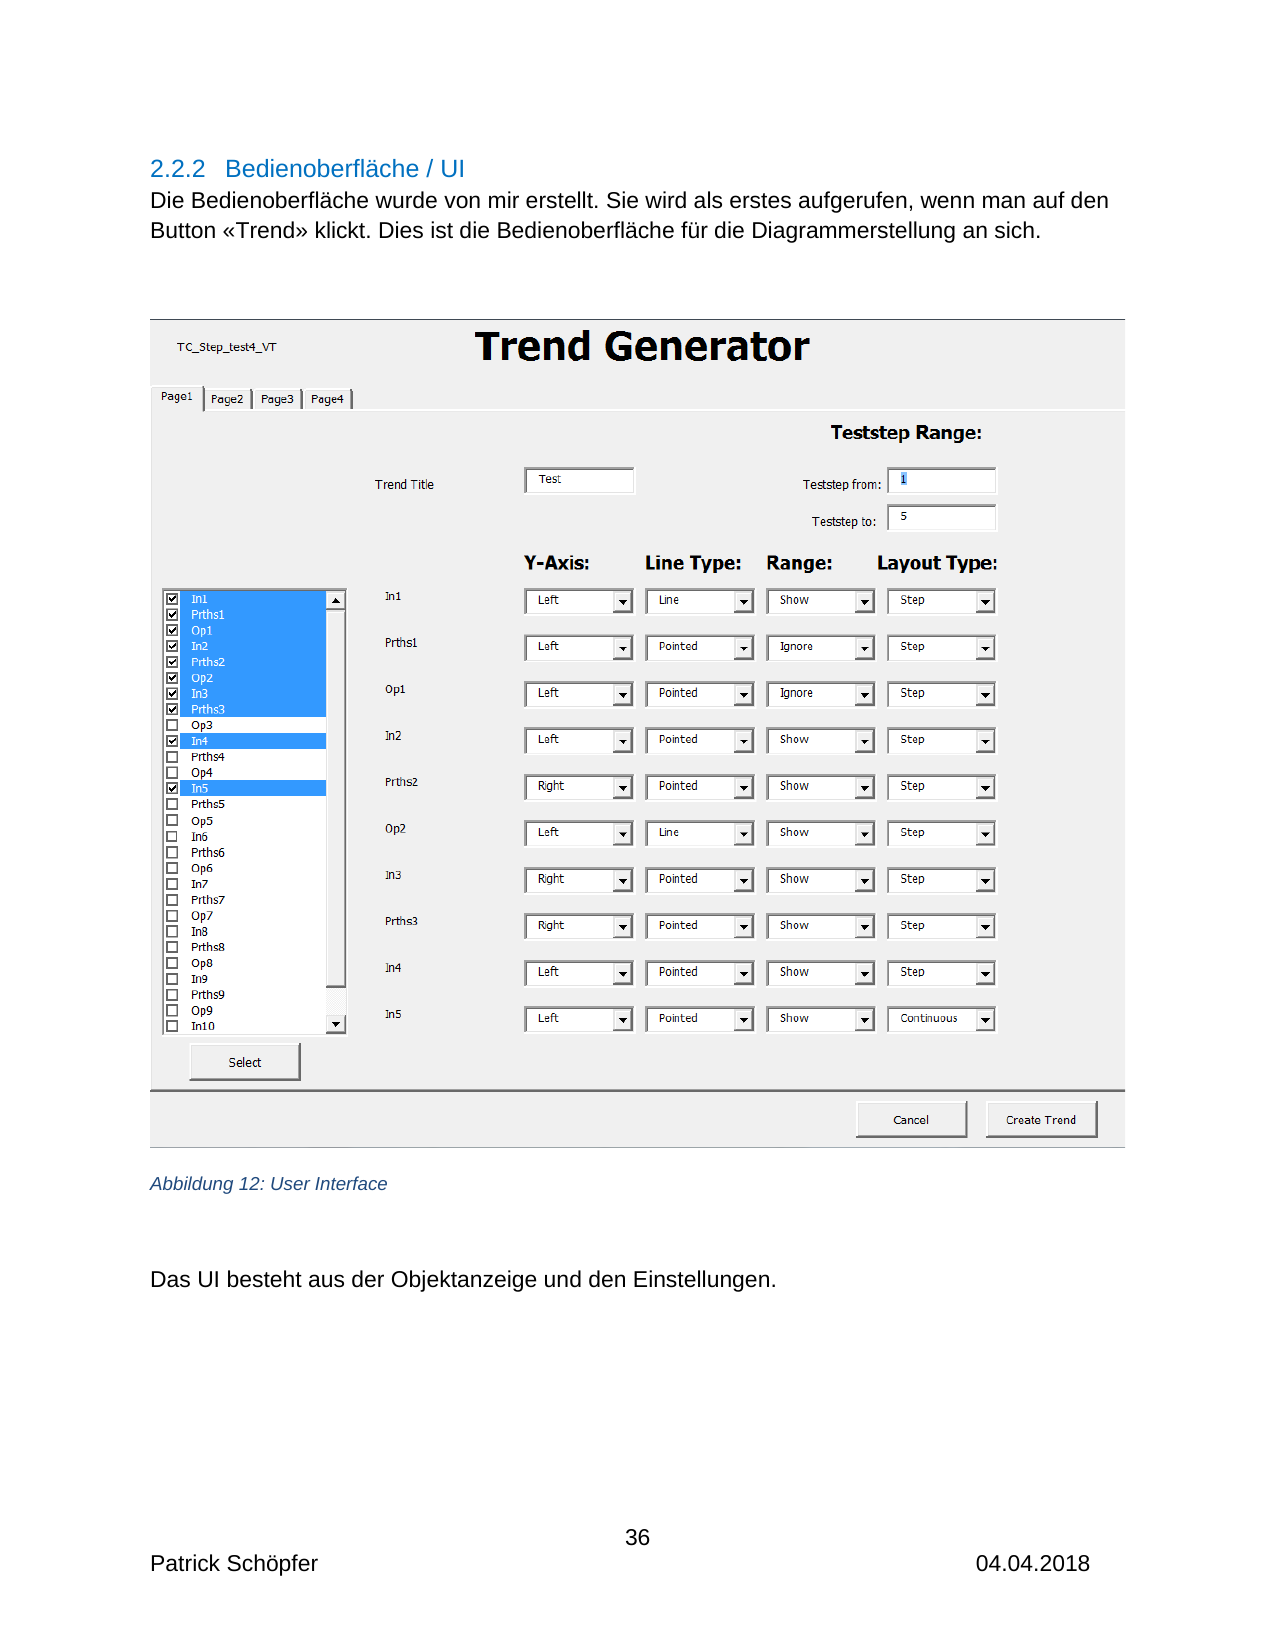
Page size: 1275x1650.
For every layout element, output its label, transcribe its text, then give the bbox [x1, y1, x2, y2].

text Bedienoberfläche / UI [150, 154, 1125, 183]
text Die Bedienoberfläche wurde von mir erstellt. Sie wird als erstes aufgerufen, wenn man auf den Button «Trend» klickt. Dies ist die Bedienoberfläche für die Diagrammerstellung an sich. [150, 187, 1125, 244]
text Das UI besteht aus der Objektanzeige und den Einstellungen. [150, 1266, 1125, 1292]
picture [150, 319, 1125, 1148]
text Abbildung 12: User Interface [150, 1172, 1125, 1194]
